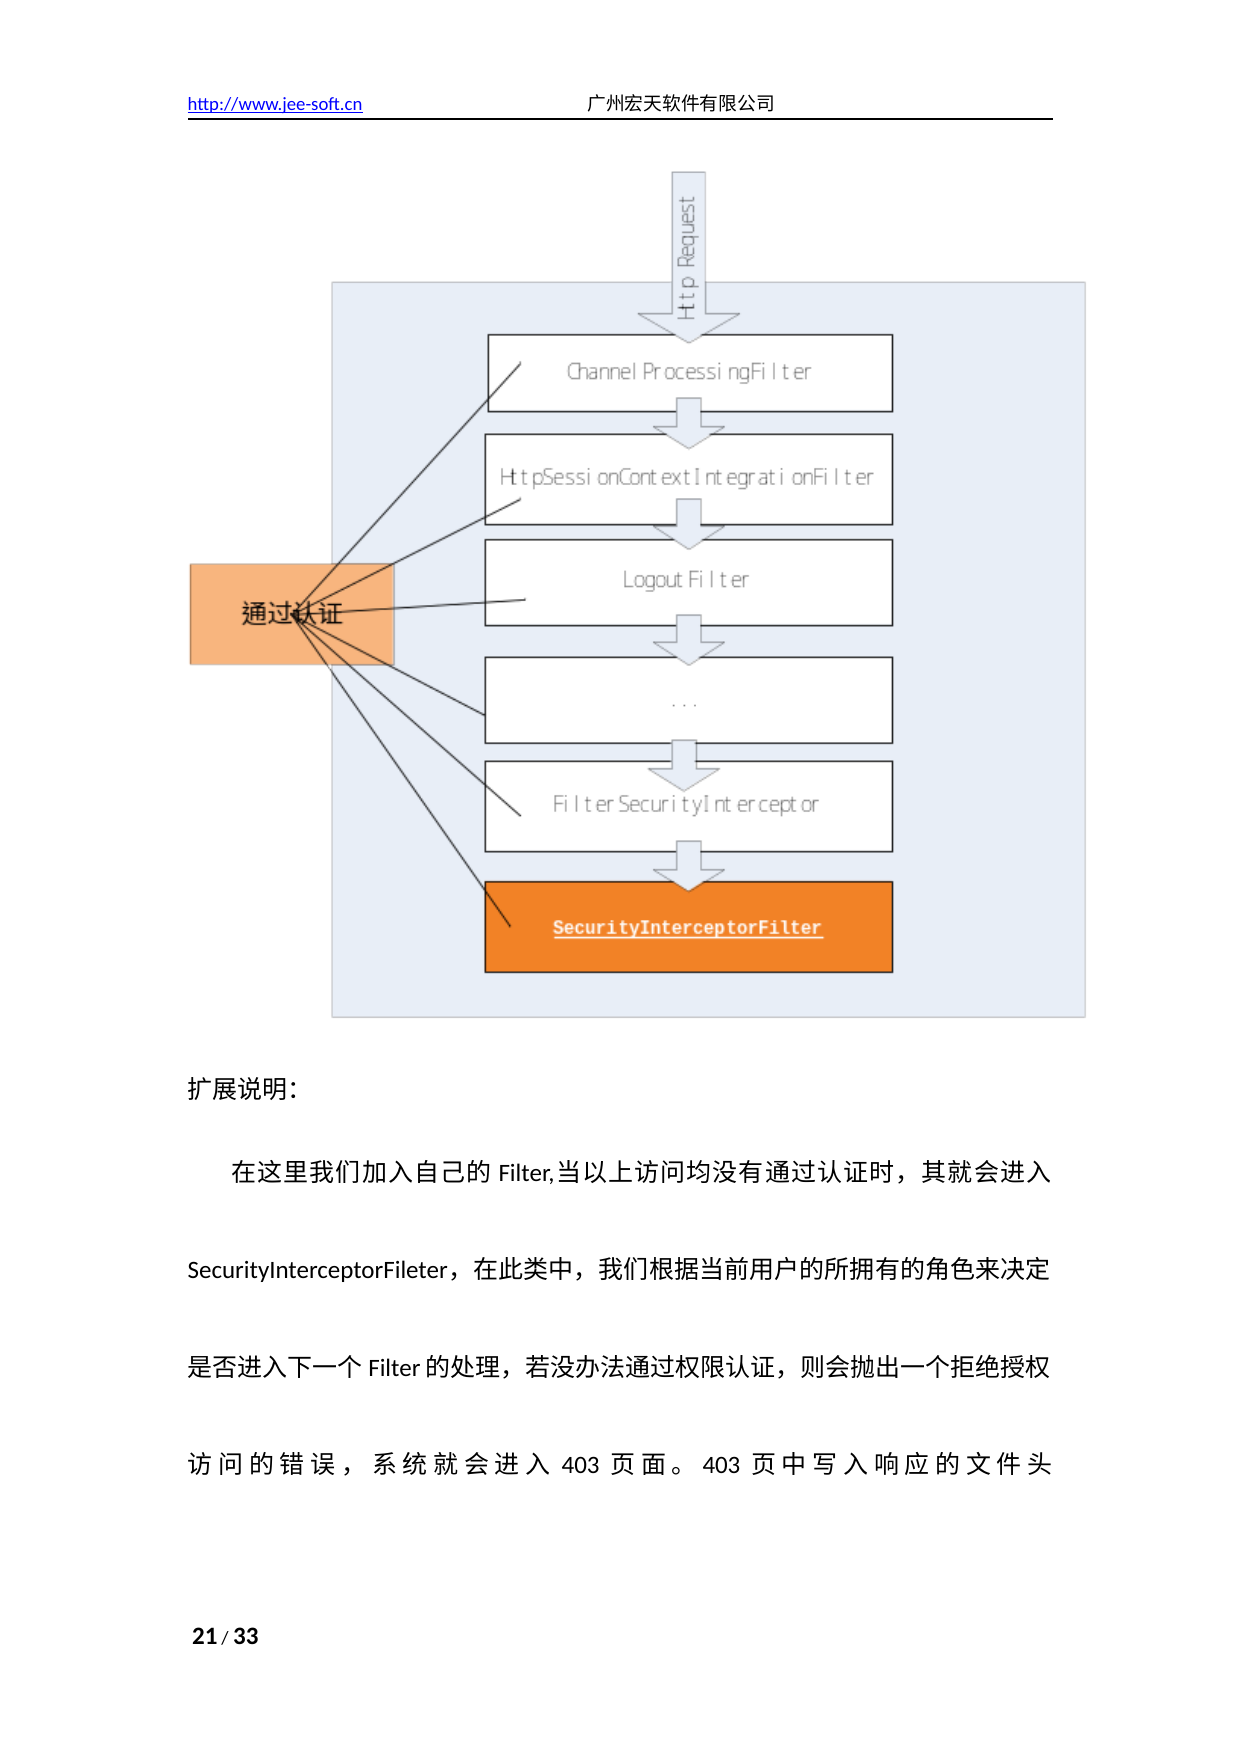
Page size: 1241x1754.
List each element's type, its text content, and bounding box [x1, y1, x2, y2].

text 扩展说明： [187, 1055, 1053, 1120]
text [187, 1138, 1053, 1495]
